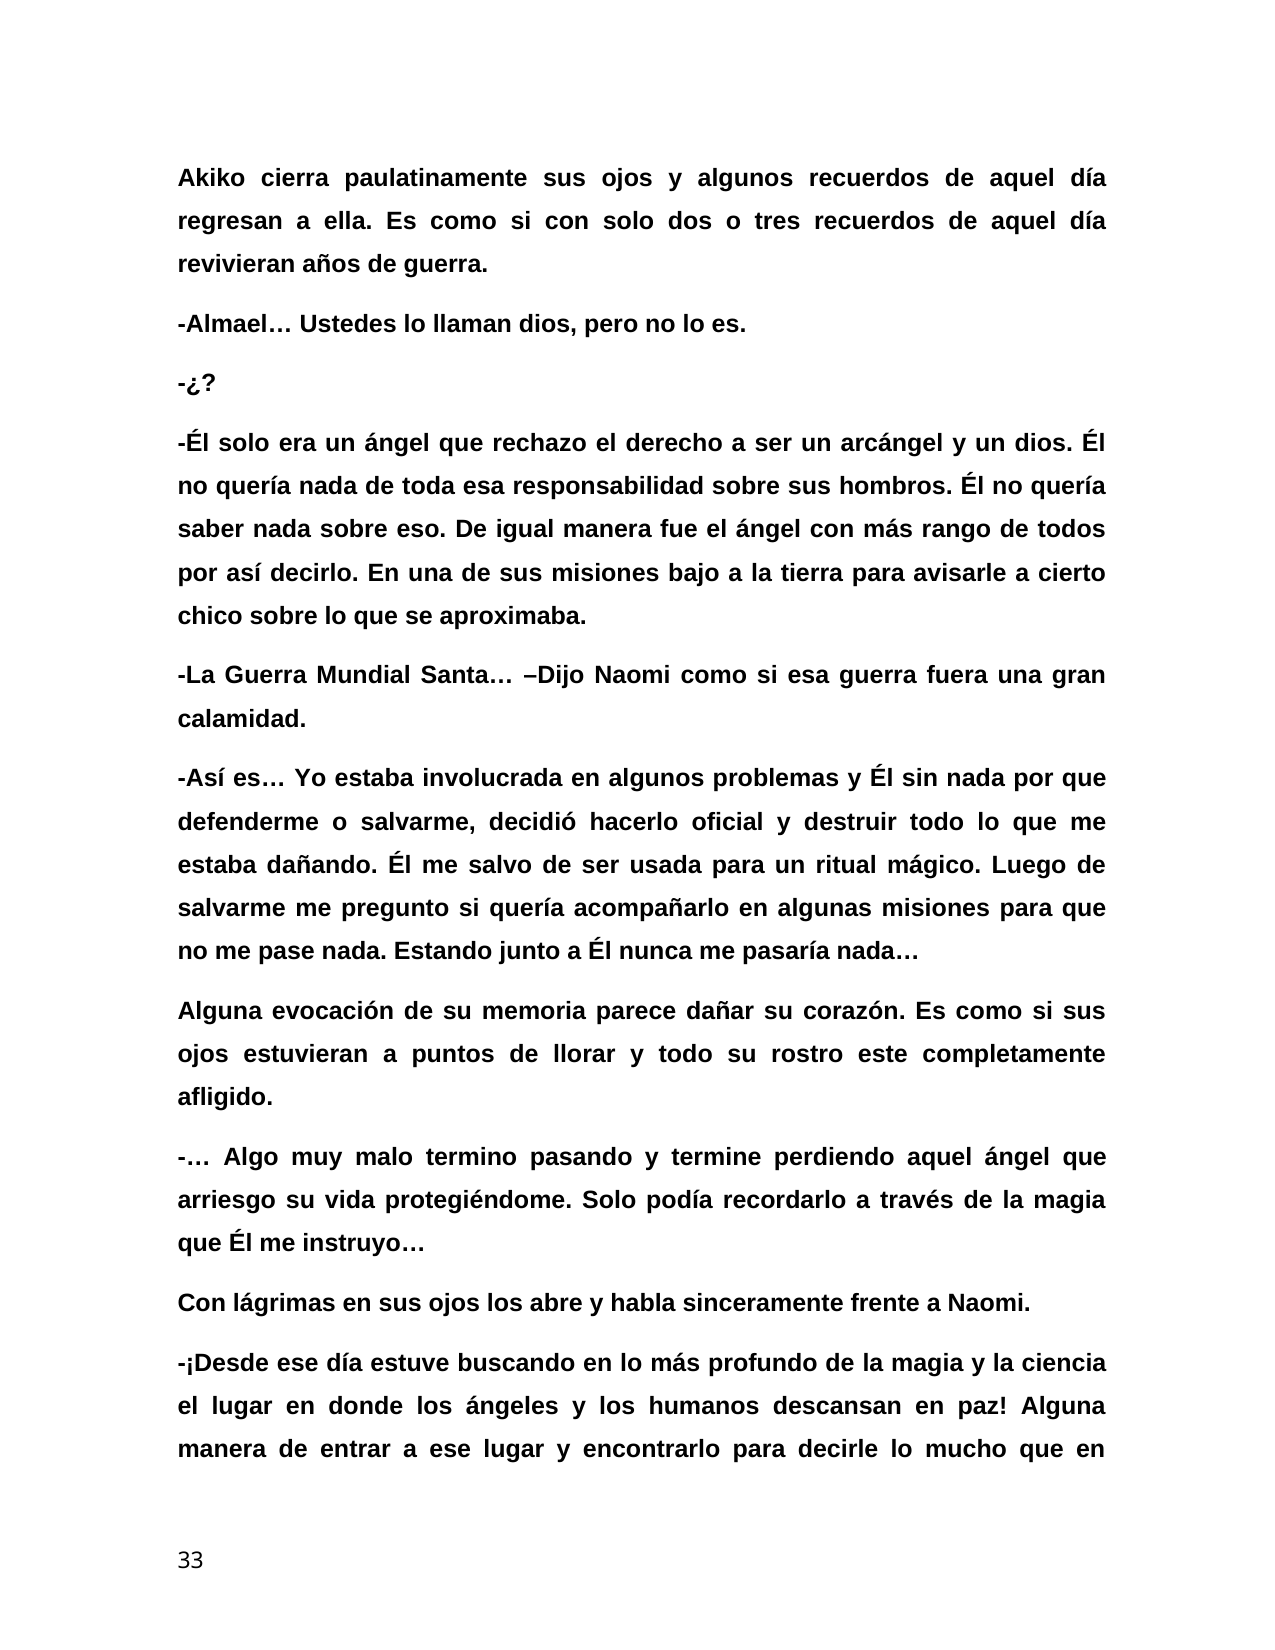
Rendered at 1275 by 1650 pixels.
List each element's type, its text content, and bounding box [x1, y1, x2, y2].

text -La Guerra Mundial Santa… –Dijo Naomi como si esa guerra fuera una gran calamidad. [177, 660, 1107, 732]
text -… Algo muy malo termino pasando y termine perdiendo aquel ángel que arriesgo su vida protegiéndome. Solo podía recordarlo a través de la magia que Él me instruyo… [177, 1142, 1107, 1257]
text Con lágrimas en sus ojos los abre y habla sinceramente frente a Naomi. [177, 1288, 1107, 1316]
text -Así es… Yo estaba involucrada en algunos problemas y Él sin nada por que defenderme o salvarme, decidió hacerlo oficial y destruir todo lo que me estaba dañando. Él me salvo de ser usada para un ritual mágico. Luego de salvarme me pregunto si quería acompañarlo en algunas misiones para que no me pase nada. Estando junto a Él nunca me pasaría nada… [177, 763, 1107, 964]
text Alguna evocación de su memoria parece dañar su corazón. Es como si sus ojos estuvieran a puntos de llorar y todo su rostro este completamente afligido. [177, 996, 1107, 1111]
text -Almael… Ustedes lo llaman dios, pero no lo es. [177, 308, 1107, 337]
text -¿? [177, 368, 1107, 397]
text Akiko cierra paulatinamente sus ojos y algunos recuerdos de aquel día regresan a ella. Es como si con solo dos o tres recuerdos de aquel día revivieran años de guerra. [177, 162, 1107, 277]
text -Él solo era un ángel que rechazo el derecho a ser un arcángel y un dios. Él no quería nada de toda esa responsabilidad sobre sus hombros. Él no quería saber nada sobre eso. De igual manera fue el ángel con más rango de todos por así decirlo. En una de sus misiones bajo a la tierra para avisarle a cierto chico sobre lo que se aproximaba. [177, 428, 1107, 629]
